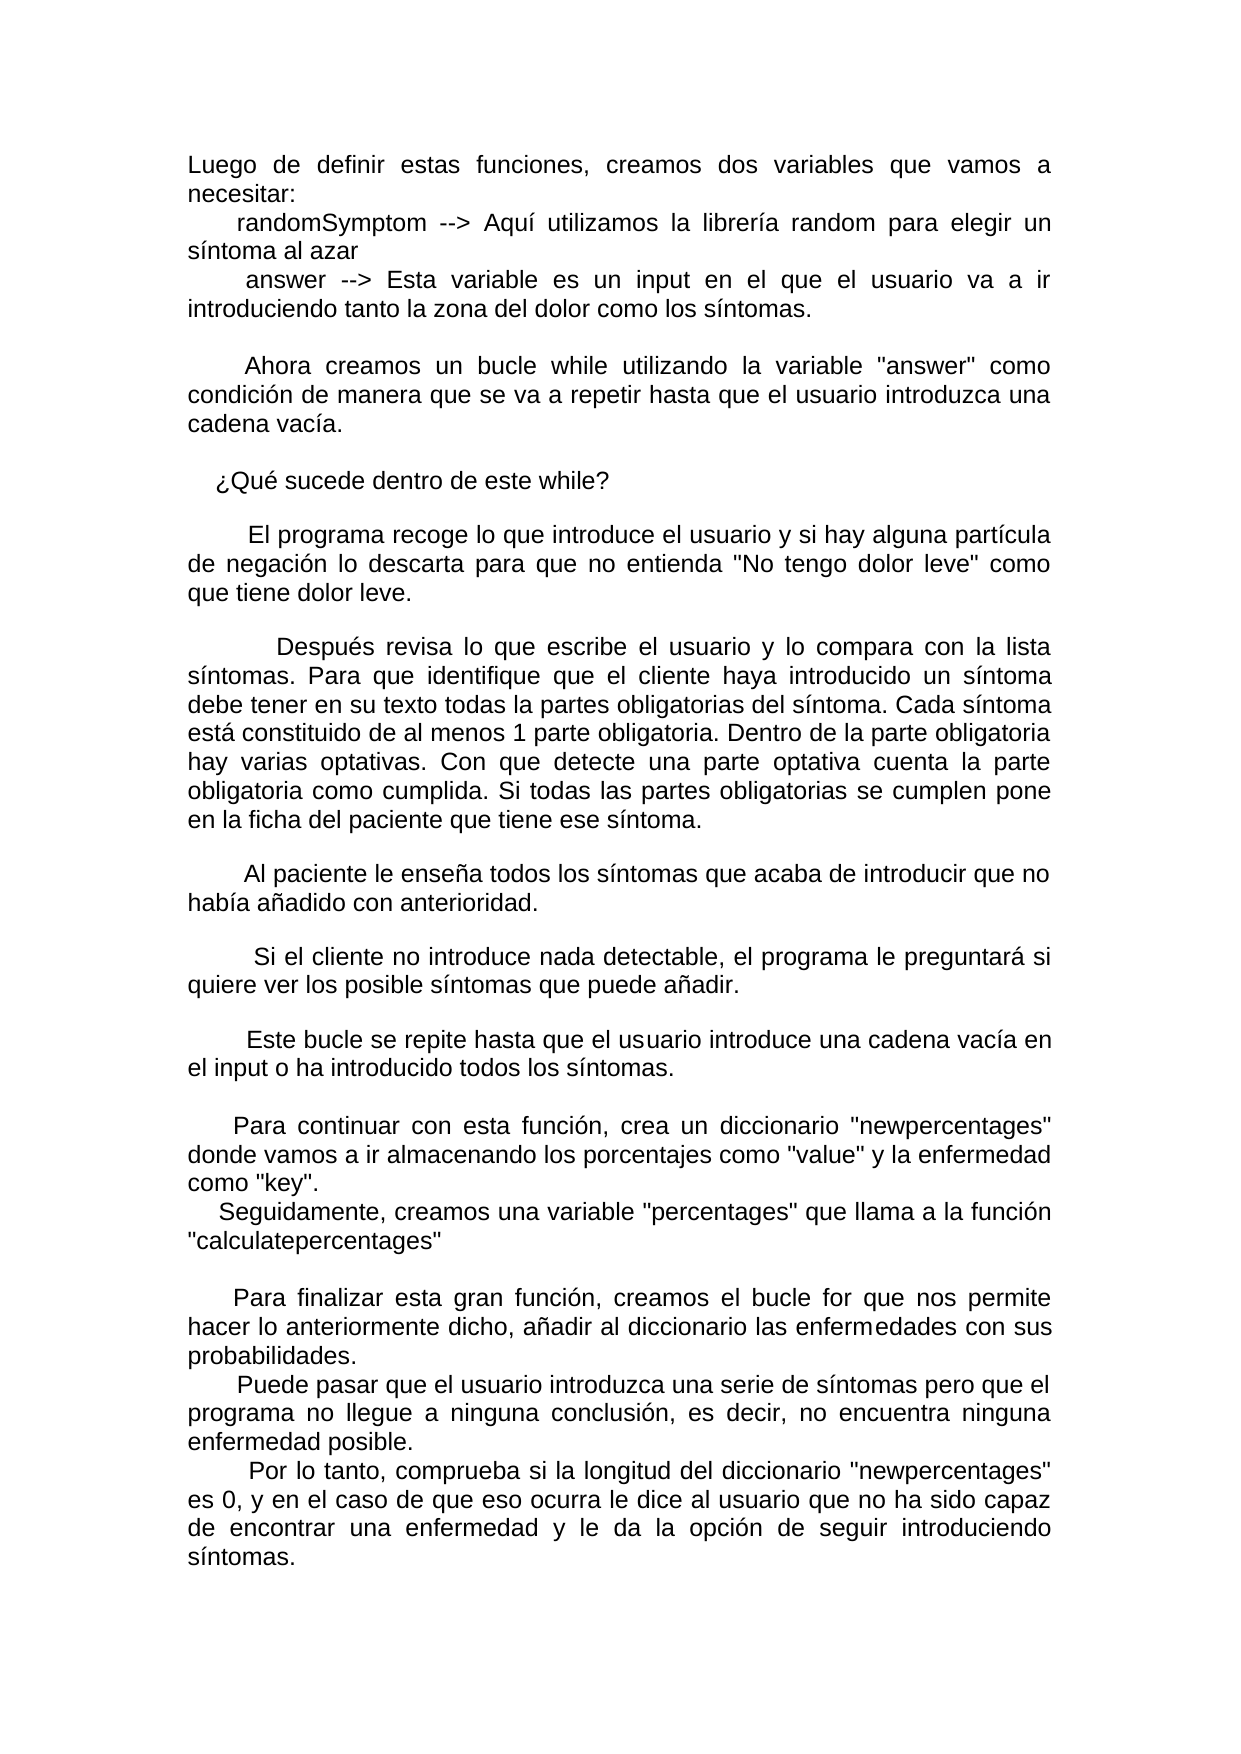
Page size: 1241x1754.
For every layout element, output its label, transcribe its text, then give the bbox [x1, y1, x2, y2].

text Para continuar con esta función, crea un diccionario "newpercentages" donde vamos a ir almacenando los porcentajes como "value" y la enfermedad como "key". [187, 1111, 1053, 1197]
text Puede pasar que el usuario introduzca una serie de síntomas pero que el programa no llegue a ninguna conclusión, es decir, no encuentra ninguna enfermedad posible. [187, 1369, 1053, 1456]
text randomSymptom --> Aquí utilizamos la librería random para elegir un síntoma al azar [187, 207, 1053, 265]
text El programa recoge lo que introduce el usuario y si hay alguna partícula de negación lo descarta para que no entienda "No tengo dolor leve" como que tiene dolor leve. [187, 520, 1053, 607]
text Seguidamente, creamos una variable "percentages" que llama a la función "calculatepercentages" [187, 1197, 1053, 1254]
text Luego de definir estas funciones, creamos dos variables que vamos a necesitar: [187, 150, 1053, 207]
text Este bucle se repite hasta que el usuario introduce una cadena vacía en el input o ha introducido todos los síntomas. [187, 1024, 1053, 1082]
text Por lo tanto, comprueba si la longitud del diccionario "newpercentages" es 0, y en el caso de que eso ocurra le dice al usuario que no ha sido capaz de encontrar una enfermedad y le da la opción de seguir introduciendo síntomas. [187, 1456, 1053, 1571]
text Para finalizar esta gran función, creamos el bucle for que nos permite hacer lo anteriormente dicho, añadir al diccionario las enfermedades con sus probabilidades. [187, 1283, 1053, 1369]
text answer --> Esta variable es un input en el que el usuario va a ir introduciendo tanto la zona del dolor como los síntomas. [187, 265, 1053, 322]
text Después revisa lo que escribe el usuario y lo compara con la lista síntomas. Para que identifique que el cliente haya introducido un síntoma debe tener en su texto todas la partes obligatorias del síntoma. Cada síntoma está constituido de al menos 1 parte obligatoria. Dentro de la parte obligatoria hay varias optativas. Con que detecte una parte optativa cuenta la parte obligatoria como cumplida. Si todas las partes obligatorias se cumplen pone en la ficha del paciente que tiene ese síntoma. [187, 632, 1053, 833]
text Ahora creamos un bucle while utilizando la variable "answer" como condición de manera que se va a repetir hasta que el usuario introduzca una cadena vacía. [187, 351, 1053, 437]
text Si el cliente no introduce nada detectable, el programa le preguntará si quiere ver los posible síntomas que puede añadir. [187, 942, 1053, 999]
text ¿Qué sucede dentro de este while? [187, 466, 1053, 495]
text Al paciente le enseña todos los síntomas que acaba de introducir que no había añadido con anterioridad. [187, 859, 1053, 916]
